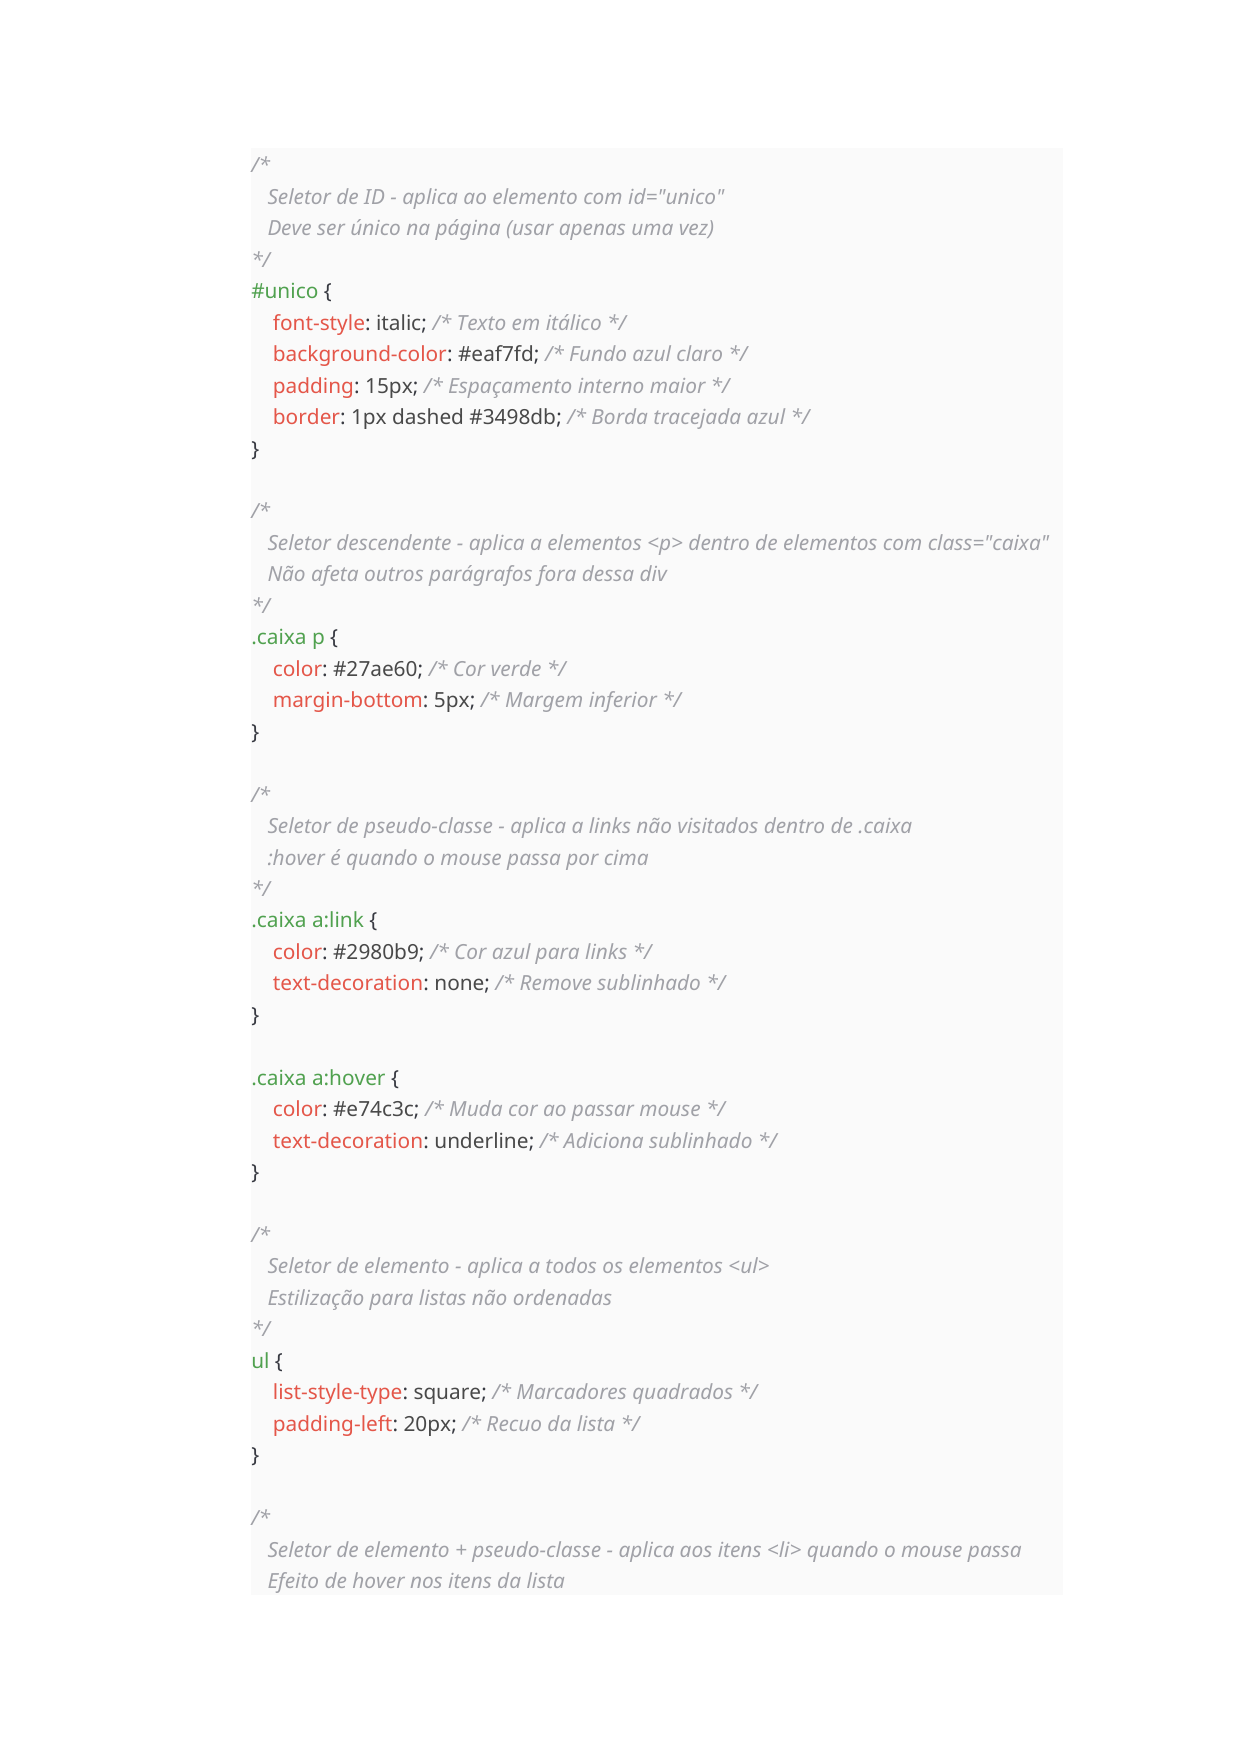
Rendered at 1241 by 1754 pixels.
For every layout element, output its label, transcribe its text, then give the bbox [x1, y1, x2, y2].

text color: #e74c3c; /* Muda cor ao passar mouse */ [251, 1091, 1063, 1123]
text list-style-type: square; /* Marcadores quadrados */ [251, 1374, 1063, 1406]
text Seletor de pseudo-classe - aplica a links não visitados dentro de .caixa [251, 808, 1063, 840]
text } [251, 1437, 1063, 1469]
text padding: 15px; /* Espaçamento interno maior */ [251, 368, 1063, 399]
text } [251, 431, 1063, 462]
text margin-bottom: 5px; /* Margem inferior */ [251, 682, 1063, 714]
text padding-left: 20px; /* Recuo da lista */ [251, 1406, 1063, 1437]
text /* [251, 1217, 1063, 1249]
text .caixa p { [251, 619, 1063, 651]
text Não afeta outros parágrafos fora dessa div [251, 557, 1063, 588]
text ul { [251, 1343, 1063, 1374]
text */ [251, 871, 1063, 903]
text font-style: italic; /* Texto em itálico */ [251, 305, 1063, 336]
text .caixa a:hover { [251, 1060, 1063, 1091]
text /* [251, 148, 1063, 179]
text } [251, 997, 1063, 1028]
text border: 1px dashed #3498db; /* Borda tracejada azul */ [251, 399, 1063, 431]
text } [251, 1154, 1063, 1186]
text Seletor de ID - aplica ao elemento com id="unico" [251, 179, 1063, 211]
text /* [251, 1500, 1063, 1532]
text /* [251, 494, 1063, 525]
text */ [251, 1312, 1063, 1343]
text Seletor descendente - aplica a elementos <p> dentro de elementos com class="caixa" [251, 525, 1063, 557]
text color: #27ae60; /* Cor verde */ [251, 651, 1063, 682]
text #unico { [251, 273, 1063, 305]
text */ [251, 242, 1063, 273]
text .caixa a:link { [251, 903, 1063, 934]
text Deve ser único na página (usar apenas uma vez) [251, 211, 1063, 242]
text Seletor de elemento + pseudo-classe - aplica aos itens <li> quando o mouse passa [251, 1532, 1063, 1563]
text */ [251, 588, 1063, 619]
text } [251, 714, 1063, 745]
text text-decoration: none; /* Remove sublinhado */ [251, 966, 1063, 997]
text Efeito de hover nos itens da lista [251, 1563, 1063, 1595]
text color: #2980b9; /* Cor azul para links */ [251, 934, 1063, 966]
text /* [251, 777, 1063, 808]
text :hover é quando o mouse passa por cima [251, 840, 1063, 871]
text Estilização para listas não ordenadas [251, 1280, 1063, 1312]
text text-decoration: underline; /* Adiciona sublinhado */ [251, 1123, 1063, 1154]
text background-color: #eaf7fd; /* Fundo azul claro */ [251, 336, 1063, 368]
text Seletor de elemento - aplica a todos os elementos <ul> [251, 1249, 1063, 1280]
